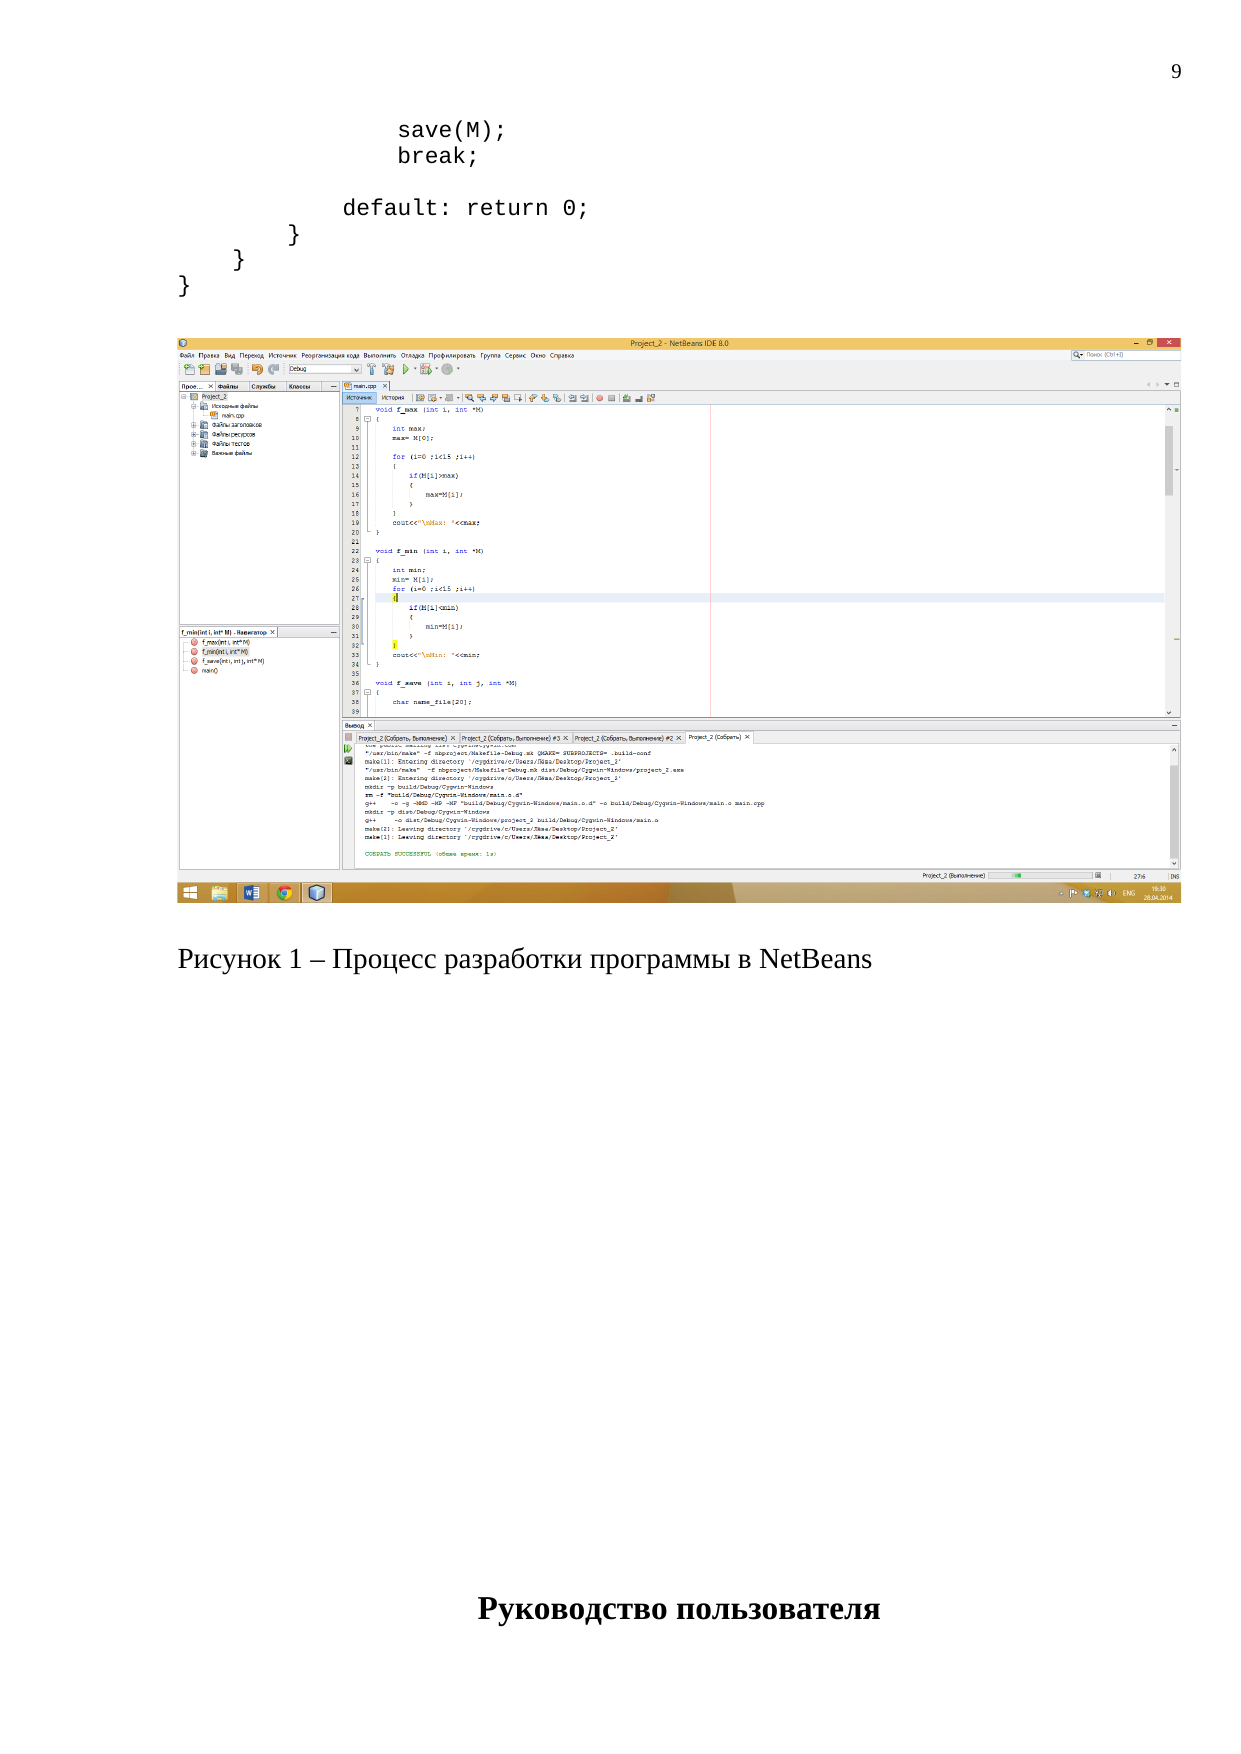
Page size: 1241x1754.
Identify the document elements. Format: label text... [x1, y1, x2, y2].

text Руководство пользователя [177, 1588, 1181, 1626]
text } [177, 222, 1181, 248]
text } [177, 274, 1181, 300]
text } [177, 248, 1181, 274]
picture [177, 338, 1182, 903]
text break; [177, 144, 1181, 170]
text Рисунок 1 – Процесс разработки программы в NetBeans [177, 941, 1181, 975]
text default: return 0; [177, 196, 1181, 222]
text save(M); [177, 118, 1181, 144]
